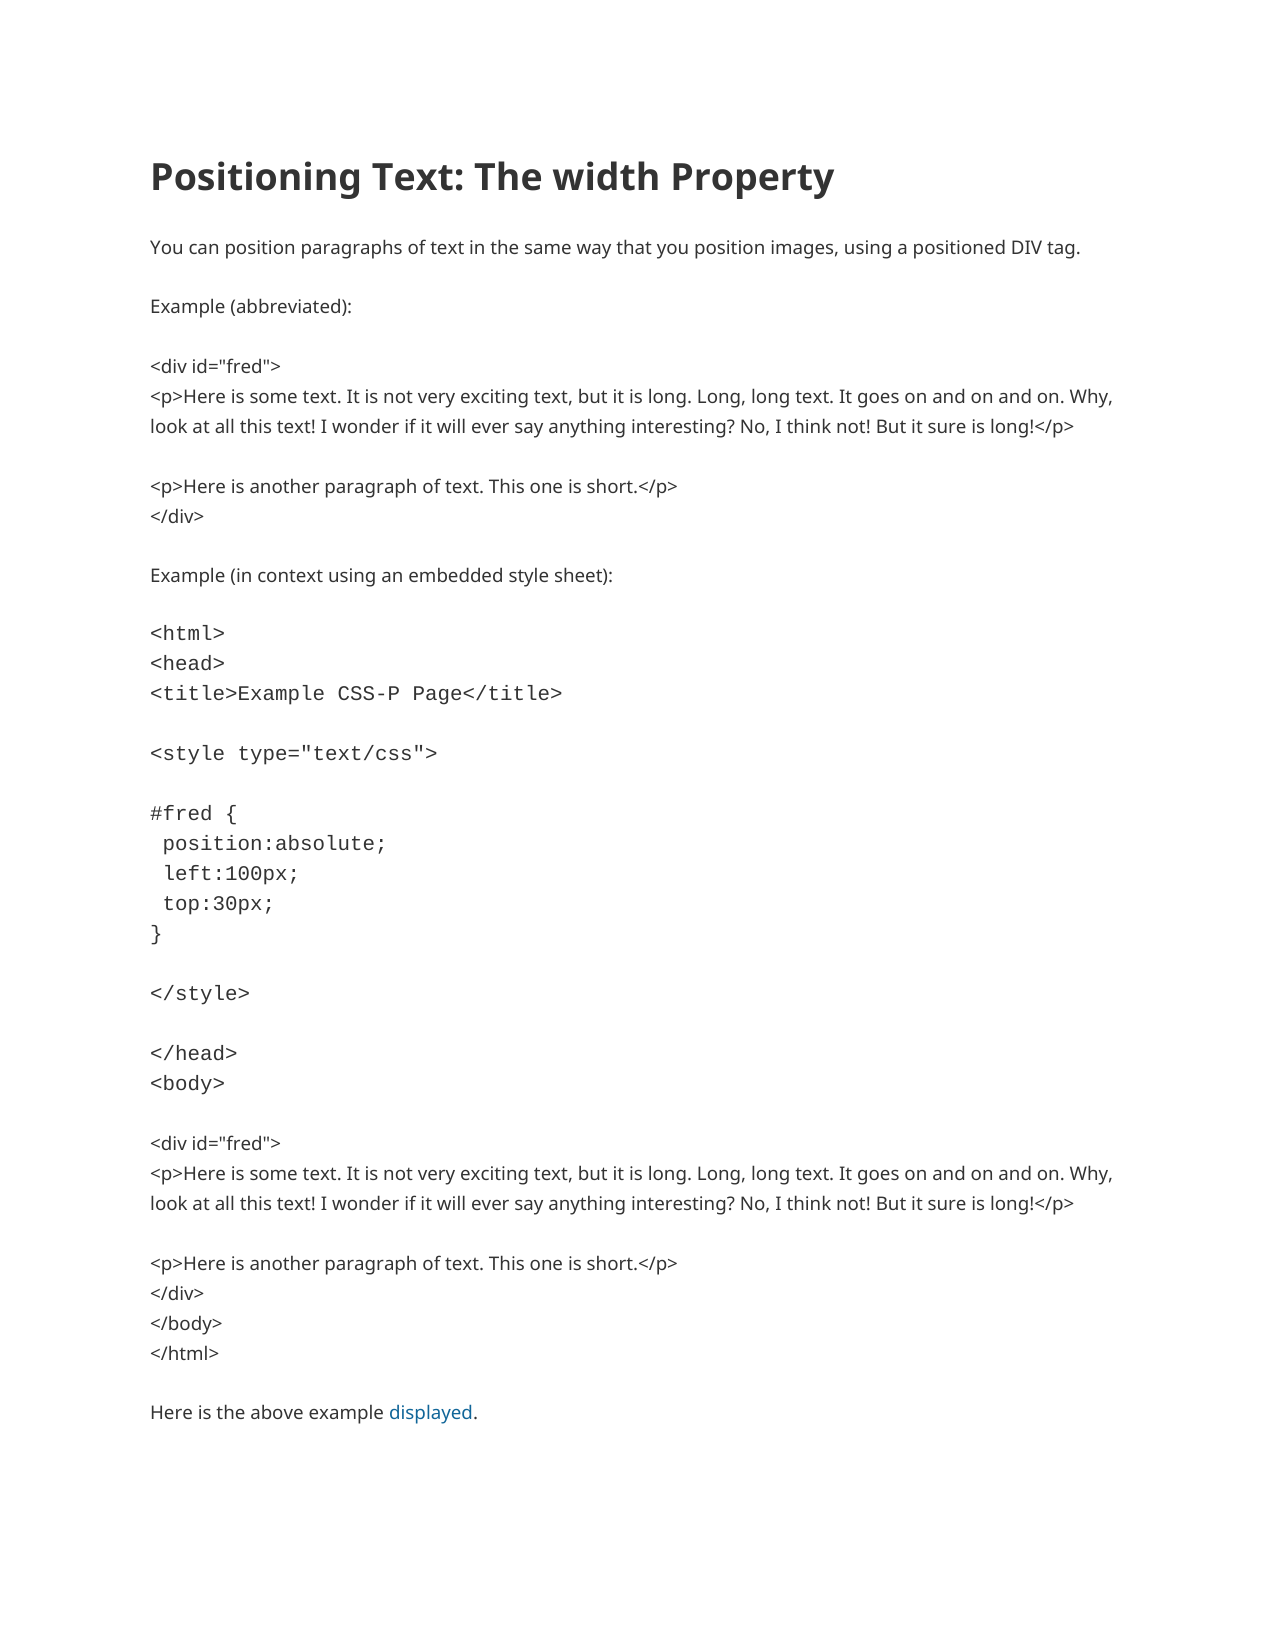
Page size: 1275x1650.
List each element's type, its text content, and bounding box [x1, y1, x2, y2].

text left:100px; [150, 857, 1125, 887]
text Positioning Text: The width Property [150, 150, 1125, 201]
text Example (in context using an embedded style sheet): [150, 558, 1125, 588]
text You can position paragraphs of text in the same way that you position images, using a positioned DIV tag. [150, 230, 1125, 260]
text <html> [150, 617, 1125, 647]
text </style> [150, 977, 1125, 1007]
text </head> [150, 1037, 1125, 1067]
text <div id="fred"> <p>Here is some text. It is not very exciting text, but it is long. Long, long text. It goes on and on and on. Why, look at all this text! I wonder if it will ever say anything interesting? No, I think not! But it sure is long!</p> <p>Here is another paragraph of text. This one is short.</p> </div> </body> </html> [150, 1126, 1125, 1366]
text position:absolute; [150, 827, 1125, 857]
text top:30px; [150, 887, 1125, 917]
text #fred { [150, 797, 1125, 827]
text <div id="fred"> <p>Here is some text. It is not very exciting text, but it is long. Long, long text. It goes on and on and on. Why, look at all this text! I wonder if it will ever say anything interesting? No, I think not! But it sure is long!</p> <p>Here is another paragraph of text. This one is short.</p> </div> [150, 348, 1125, 528]
text <title>Example CSS-P Page</title> [150, 677, 1125, 707]
text <head> [150, 647, 1125, 677]
text <style type="text/css"> [150, 737, 1125, 767]
text } [150, 917, 1125, 947]
text Here is the above example displayed. [150, 1395, 1125, 1425]
text <body> [150, 1067, 1125, 1097]
text Example (abbreviated): [150, 289, 1125, 319]
